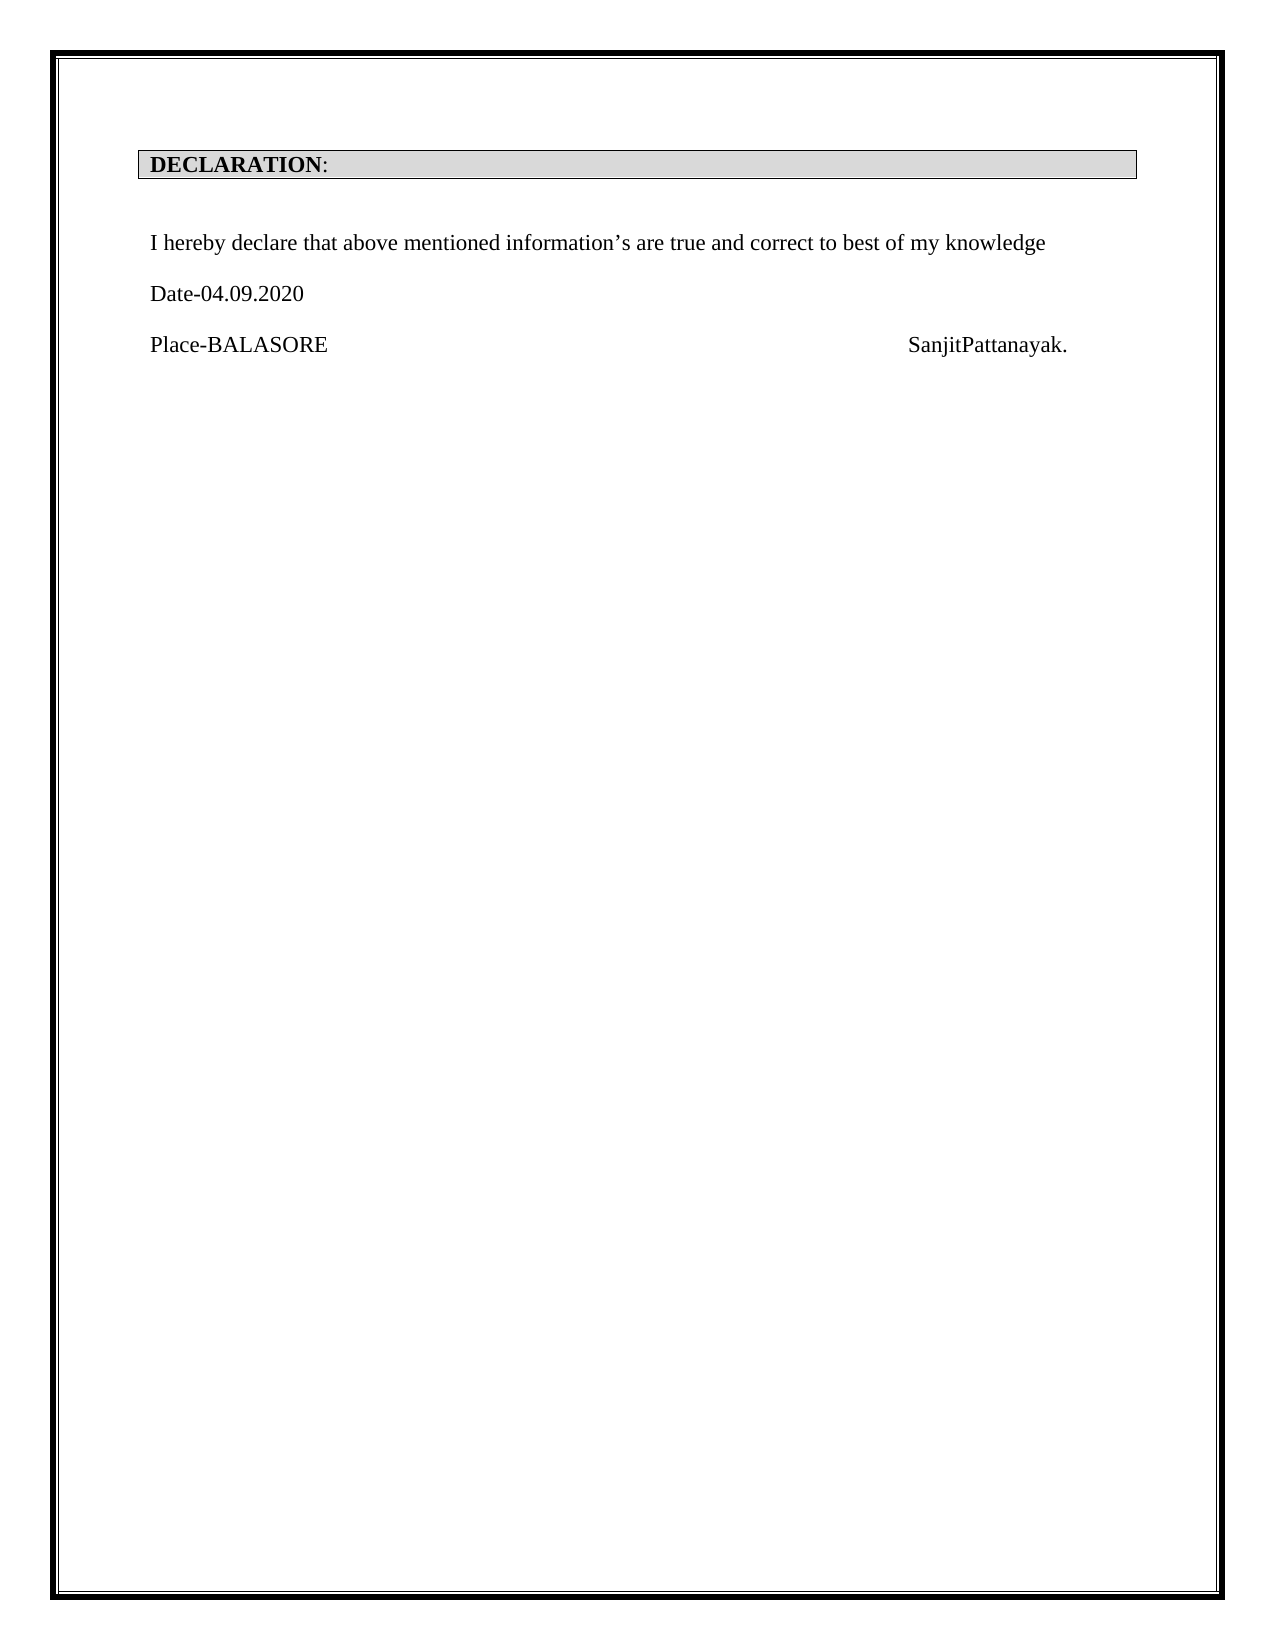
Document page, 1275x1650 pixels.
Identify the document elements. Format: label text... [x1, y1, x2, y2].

text Place-BALASORE SanjitPattanayak. [150, 332, 1125, 358]
text Date-04.09.2020 [150, 281, 1125, 307]
table_header DECLARATION: [139, 151, 1136, 177]
text I hereby declare that above mentioned information’s are true and correct to best of my knowledge [150, 229, 1125, 256]
